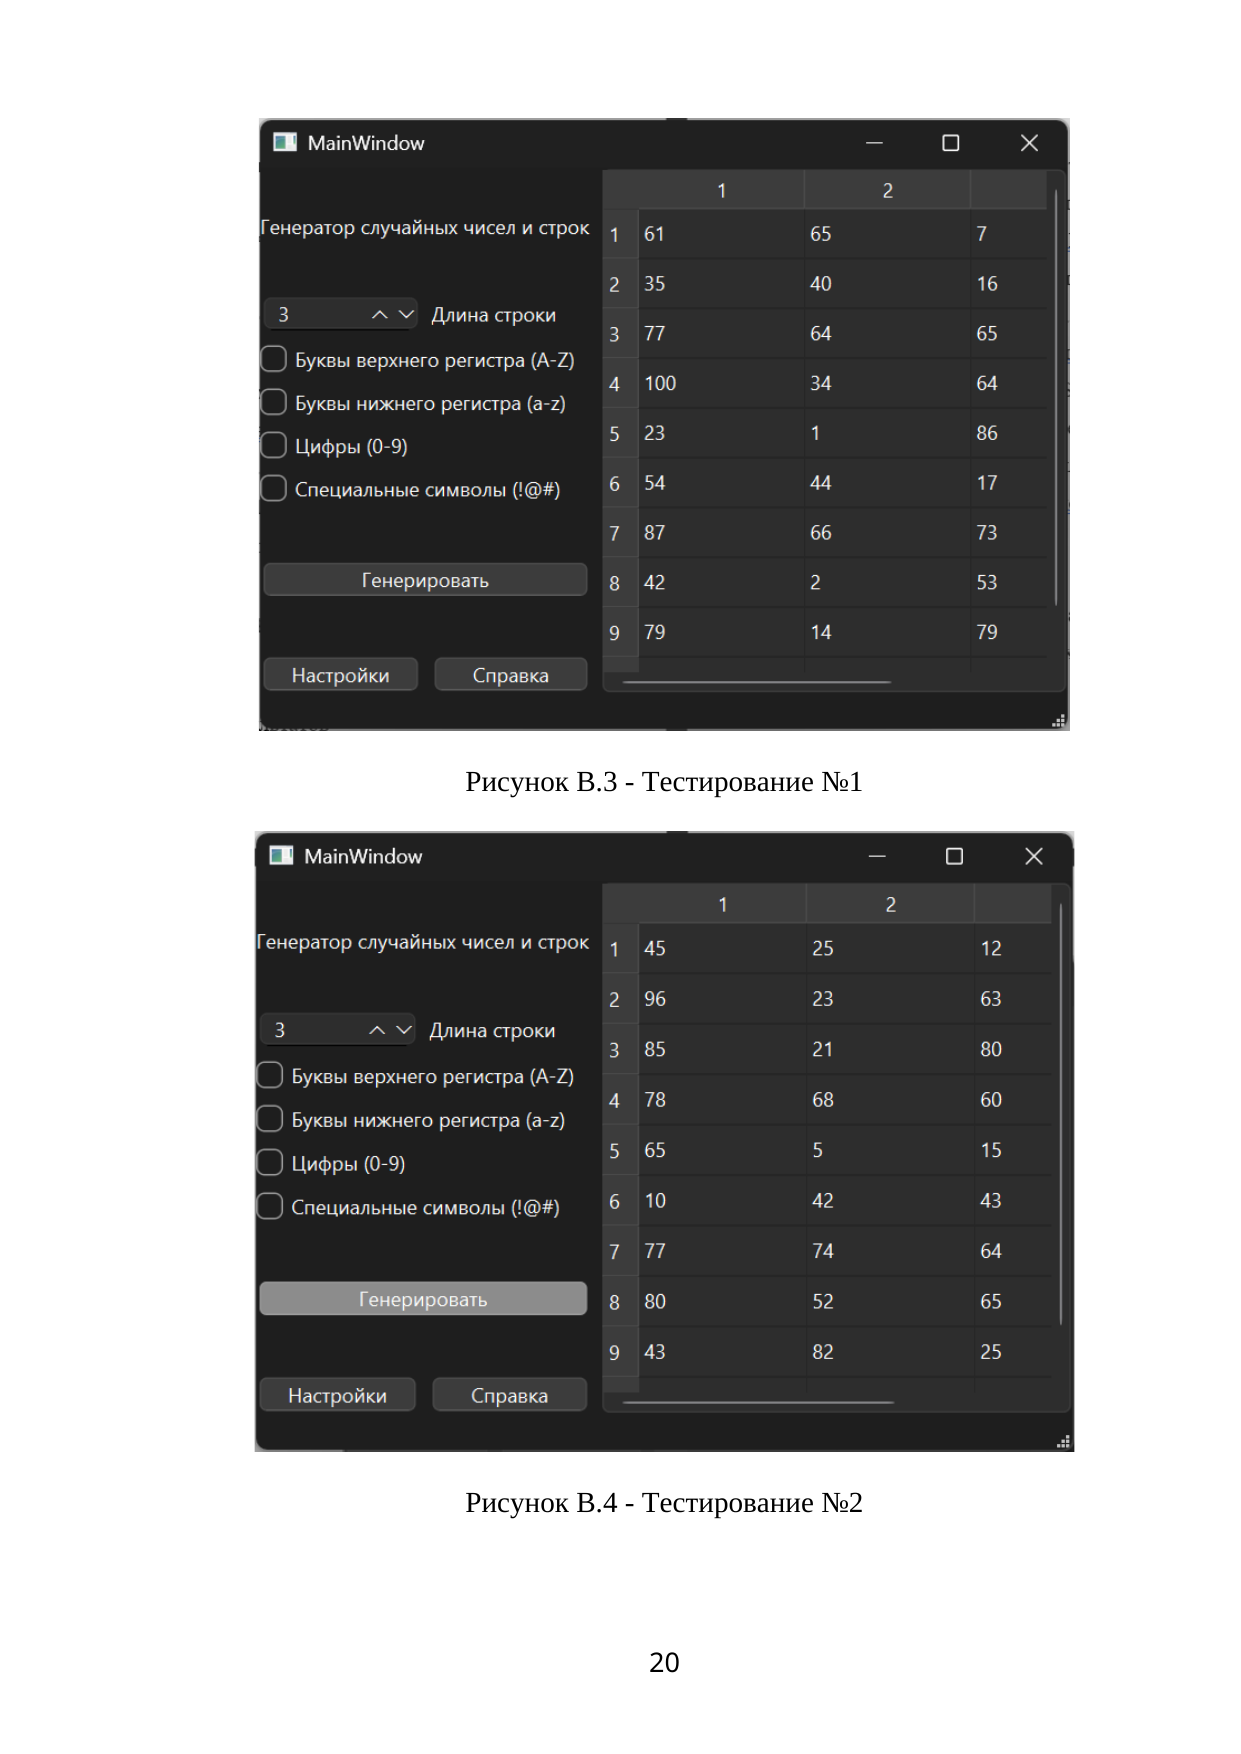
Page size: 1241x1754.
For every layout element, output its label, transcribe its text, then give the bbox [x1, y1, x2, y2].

picture [254, 831, 1075, 1452]
picture [258, 118, 1070, 731]
text Рисунок В.3 - Тестирование №1 [177, 764, 1152, 798]
text Рисунок В.4 - Тестирование №2 [177, 1485, 1152, 1518]
